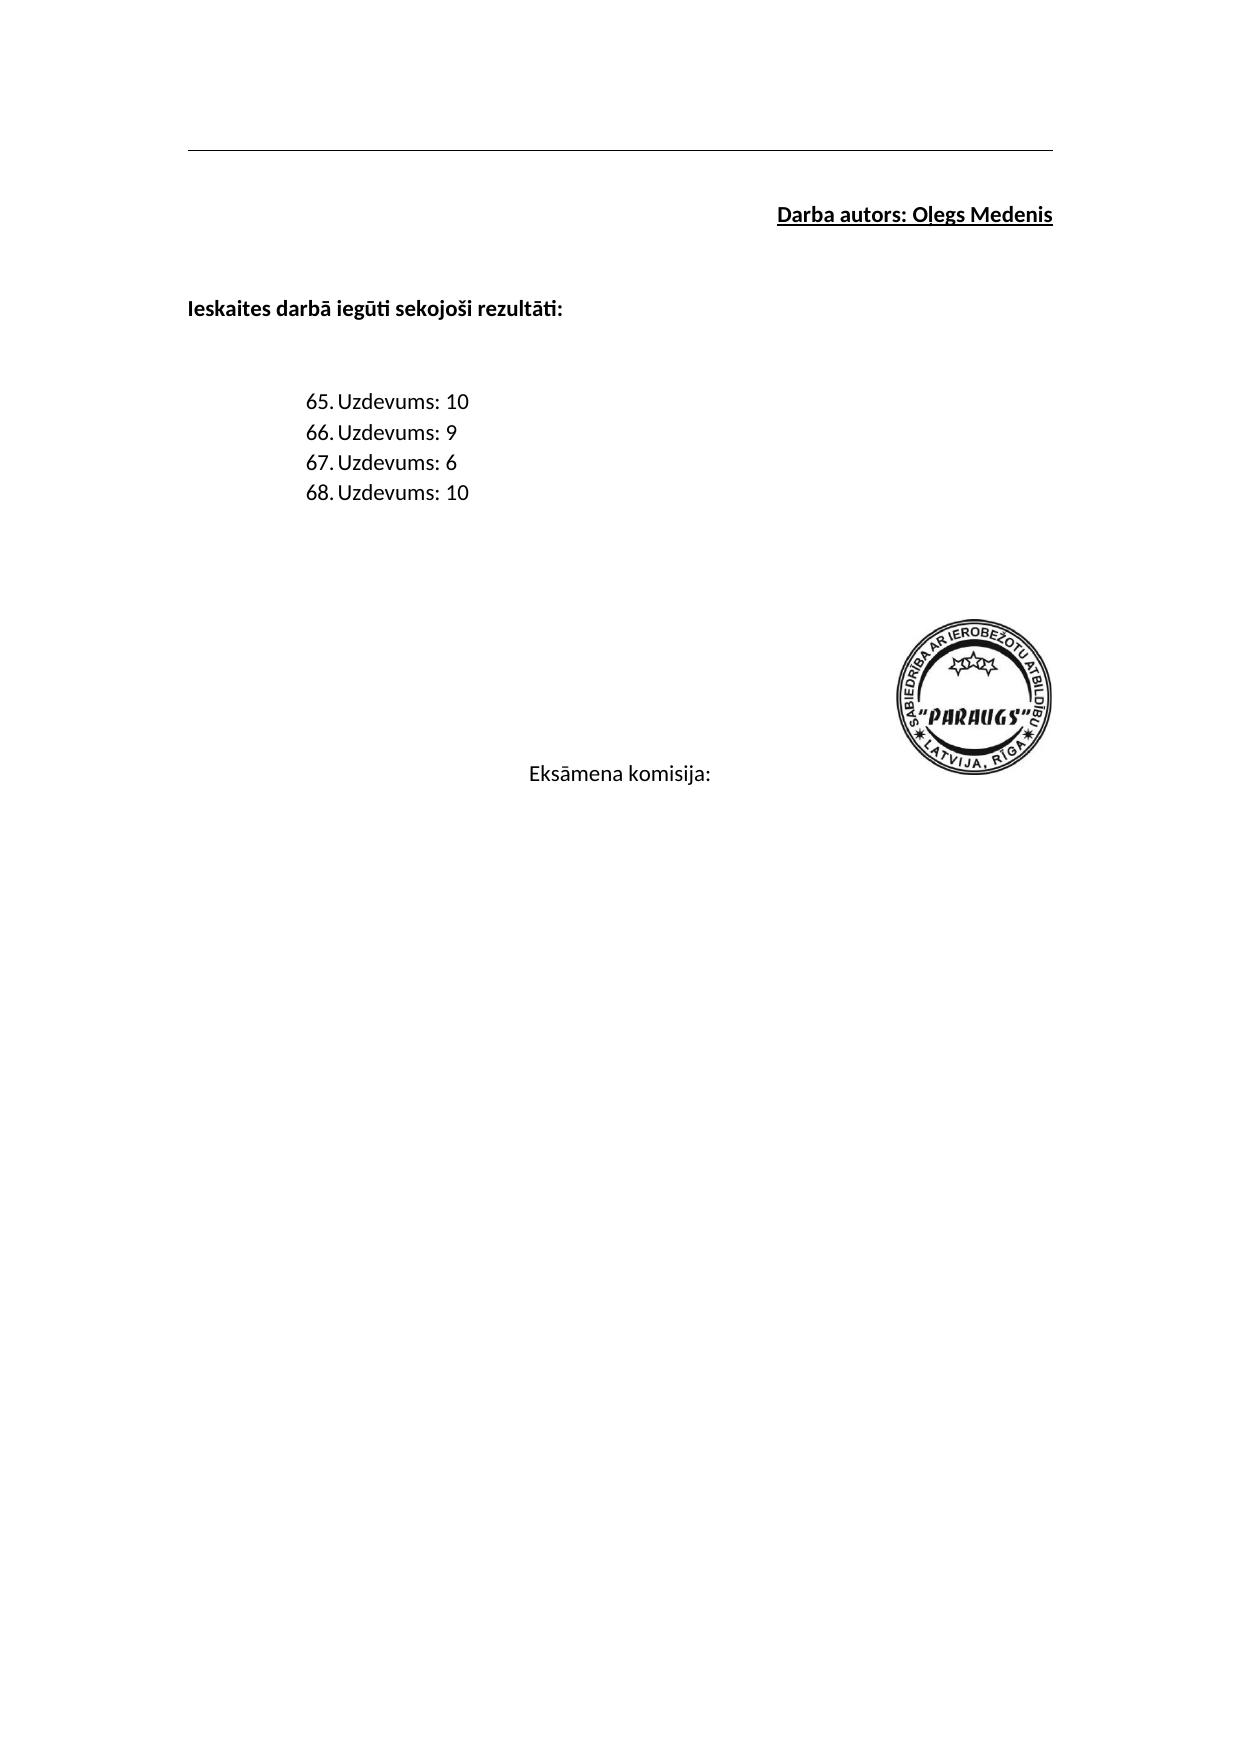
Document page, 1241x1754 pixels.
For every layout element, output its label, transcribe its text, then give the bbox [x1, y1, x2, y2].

list Uzdevums: 9 [306, 418, 1053, 446]
text Eksāmena komisija: [187, 759, 1053, 787]
list Uzdevums: 10 [306, 387, 1053, 416]
text Ieskaites darbā iegūti sekojoši rezultāti: [187, 291, 1053, 322]
list Uzdevums: 10 [306, 478, 1053, 506]
picture [896, 619, 1052, 775]
list Uzdevums: 6 [306, 448, 1053, 476]
text Darba autors: Oļegs Medenis [187, 197, 1053, 228]
